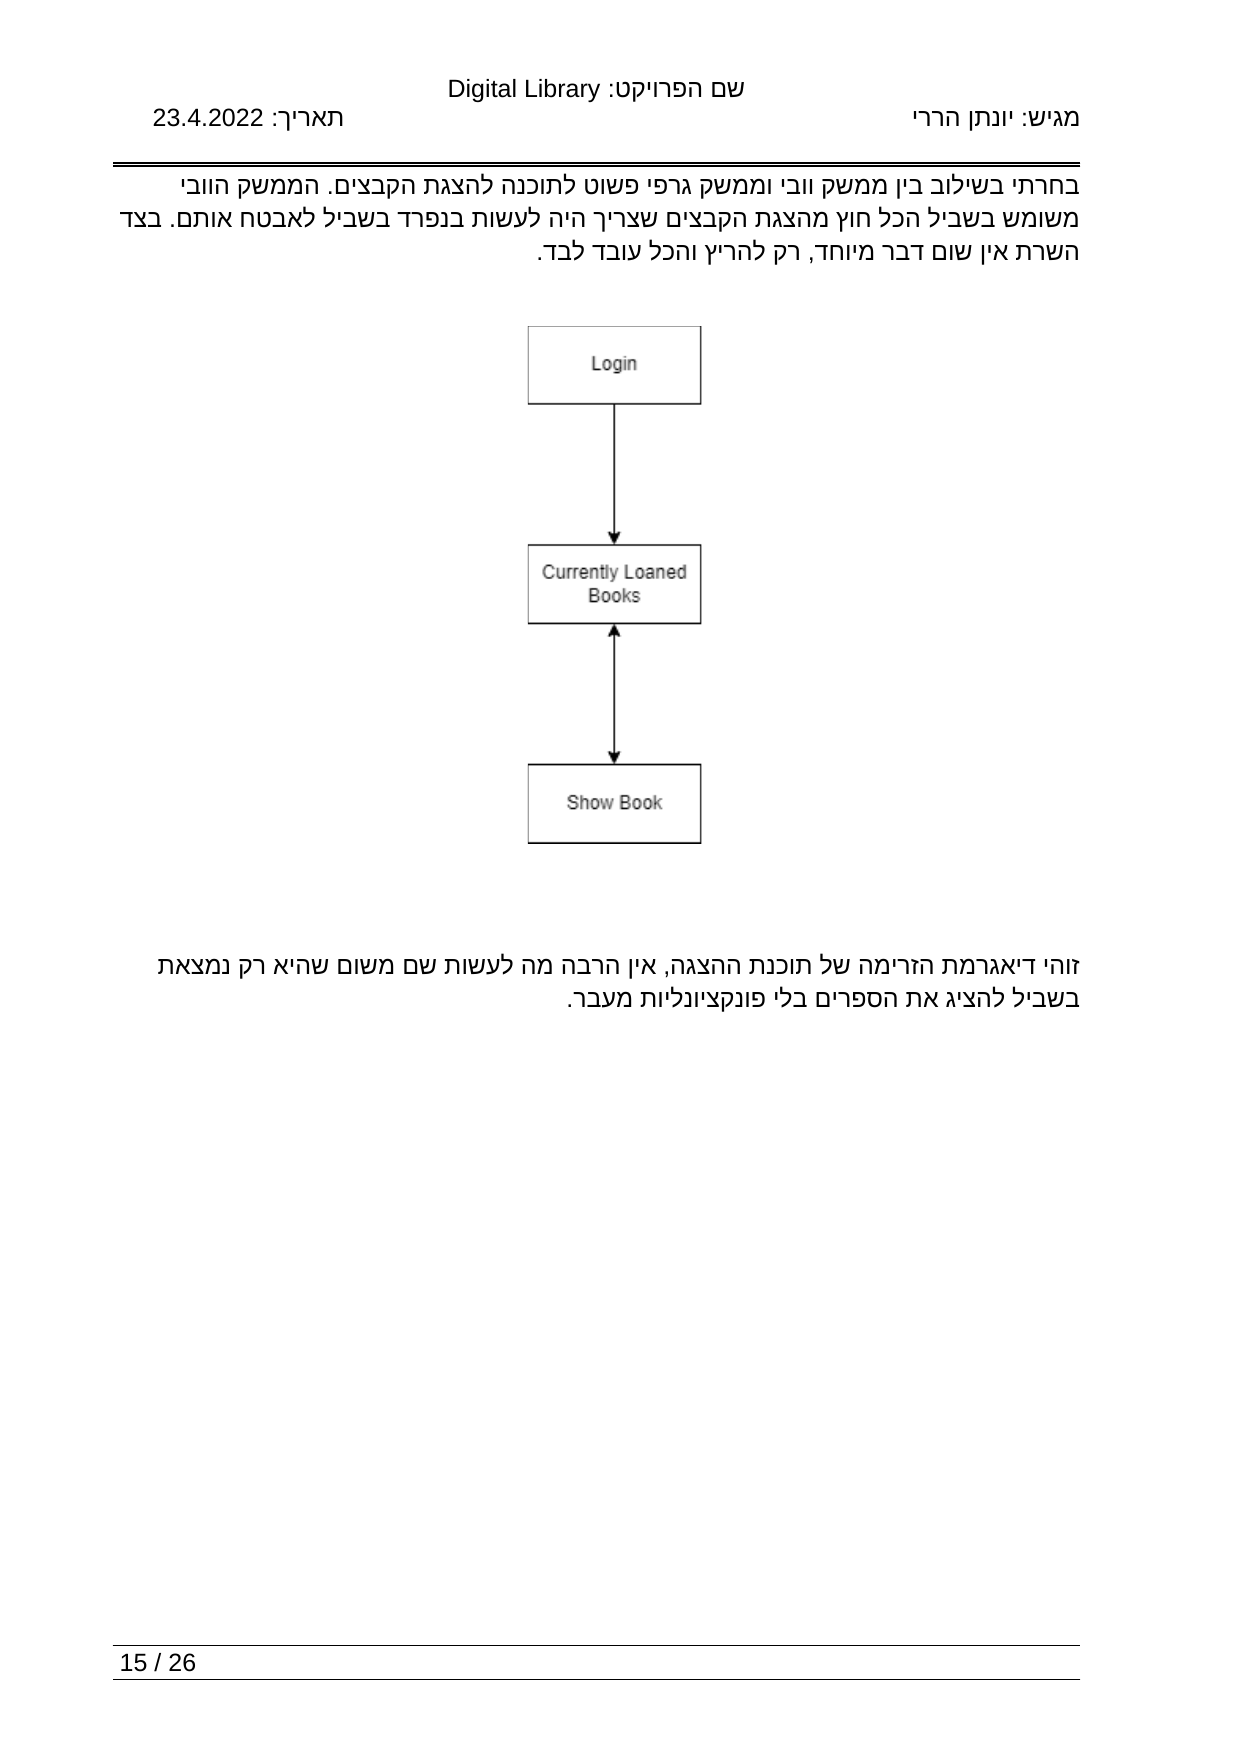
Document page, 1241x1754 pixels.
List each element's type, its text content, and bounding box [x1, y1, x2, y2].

text זוהי דיאגרמת הזרימה של תוכנת ההצגה, אין הרבה מה לעשות שם משום שהיא רק נמצאת בשביל להציג את הספרים בלי פונקציונליות מעבר. [112, 951, 1080, 1012]
picture [527, 326, 702, 844]
text בחרתי בשילוב בין ממשק וובי וממשק גרפי פשוט לתוכנה להצגת הקבצים. הממשק הוובי משומש בשביל הכל חוץ מהצגת הקבצים שצריך היה לעשות בנפרד בשביל לאבטח אותם. בצד השרת אין שום דבר מיוחד, רק להריץ והכל עובד לבד. [112, 171, 1080, 266]
